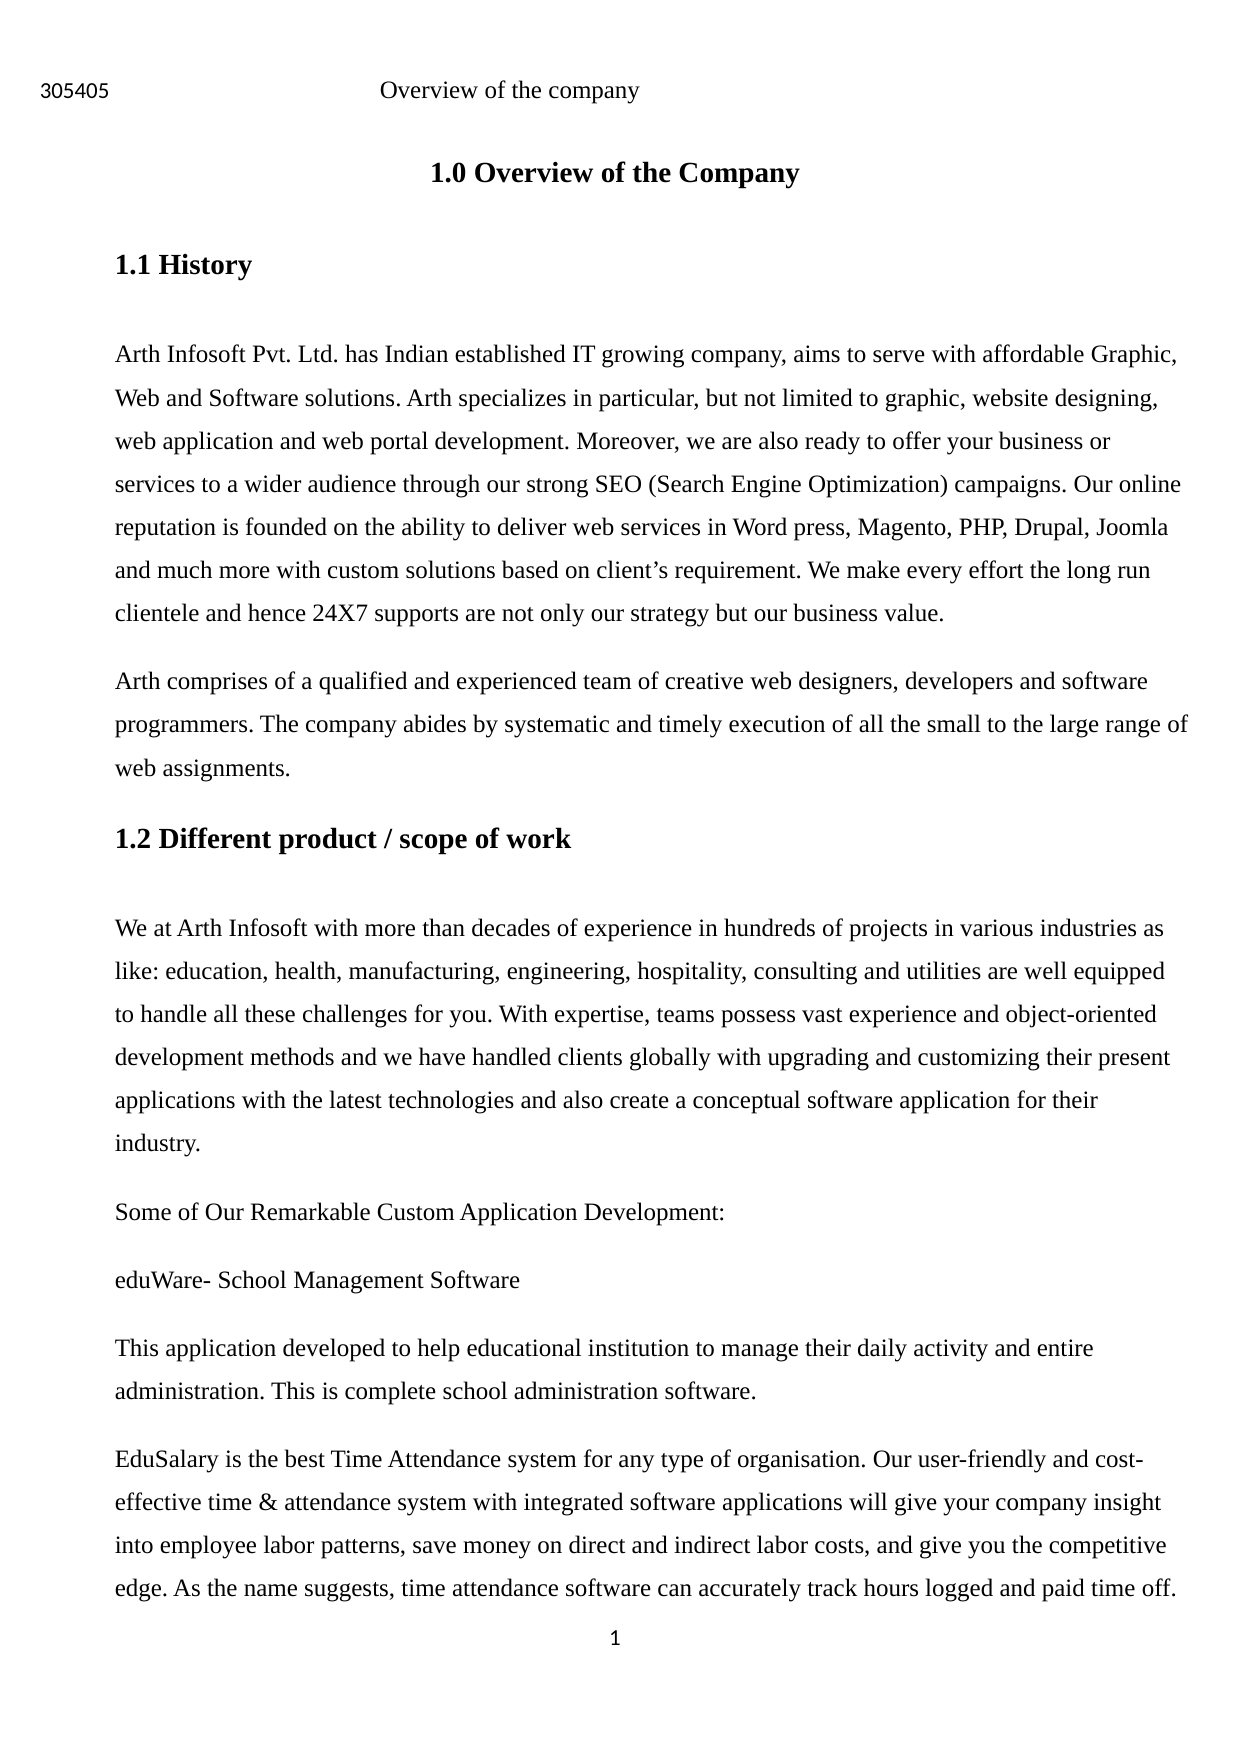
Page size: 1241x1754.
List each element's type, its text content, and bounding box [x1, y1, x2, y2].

text We at Arth Infosoft with more than decades of experience in hundreds of projects in various industries as like: education, health, manufacturing, engineering, hospitality, consulting and utilities are well equipped to handle all these challenges for you. With expertise, teams possess vast experience and object-oriented development methods and we have handled clients globally with upgrading and customizing their present applications with the latest technologies and also create a conceptual software application for their industry. [114, 913, 1190, 1157]
text Arth Infosoft Pvt. Ltd. has Indian established IT growing company, aims to serve with affordable Graphic, Web and Software solutions. Arth specializes in particular, but not limited to graphic, website designing, web application and web portal development. Moreover, we are also ready to offer your business or services to a wider audience through our strong SEO (Search Engine Optimization) campaigns. Our online reputation is founded on the ability to deliver web services in Word press, Magento, PHP, Drupal, Joomla and much more with custom solutions based on client’s requirement. We make every effort the long run clientele and hence 24X7 supports are not only our strategy but our business value. [114, 339, 1190, 627]
text Some of Our Remarkable Custom Application Development: [39, 1197, 1190, 1225]
text EduSalary is the best Time Attendance system for any type of organisation. Our user-friendly and cost-effective time & attendance system with integrated software applications will give your company insight into employee labor patterns, save money on direct and indirect labor costs, and give you the competitive edge. As the name suggests, time attendance software can accurately track hours logged and paid time off. [114, 1444, 1190, 1602]
text Arth comprises of a qualified and experienced team of creative web designers, developers and software programmers. The company abides by systematic and timely execution of all the small to the large range of web assignments. [114, 666, 1190, 781]
text eduWare- School Management Software [39, 1265, 1190, 1293]
text 1.1 History [39, 247, 1190, 281]
text 1.2 Different product / scope of work [39, 821, 1190, 854]
text This application developed to help educational institution to manage their daily activity and entire administration. This is complete school administration software. [114, 1333, 1190, 1405]
text 1.0 Overview of the Company [39, 155, 1190, 189]
